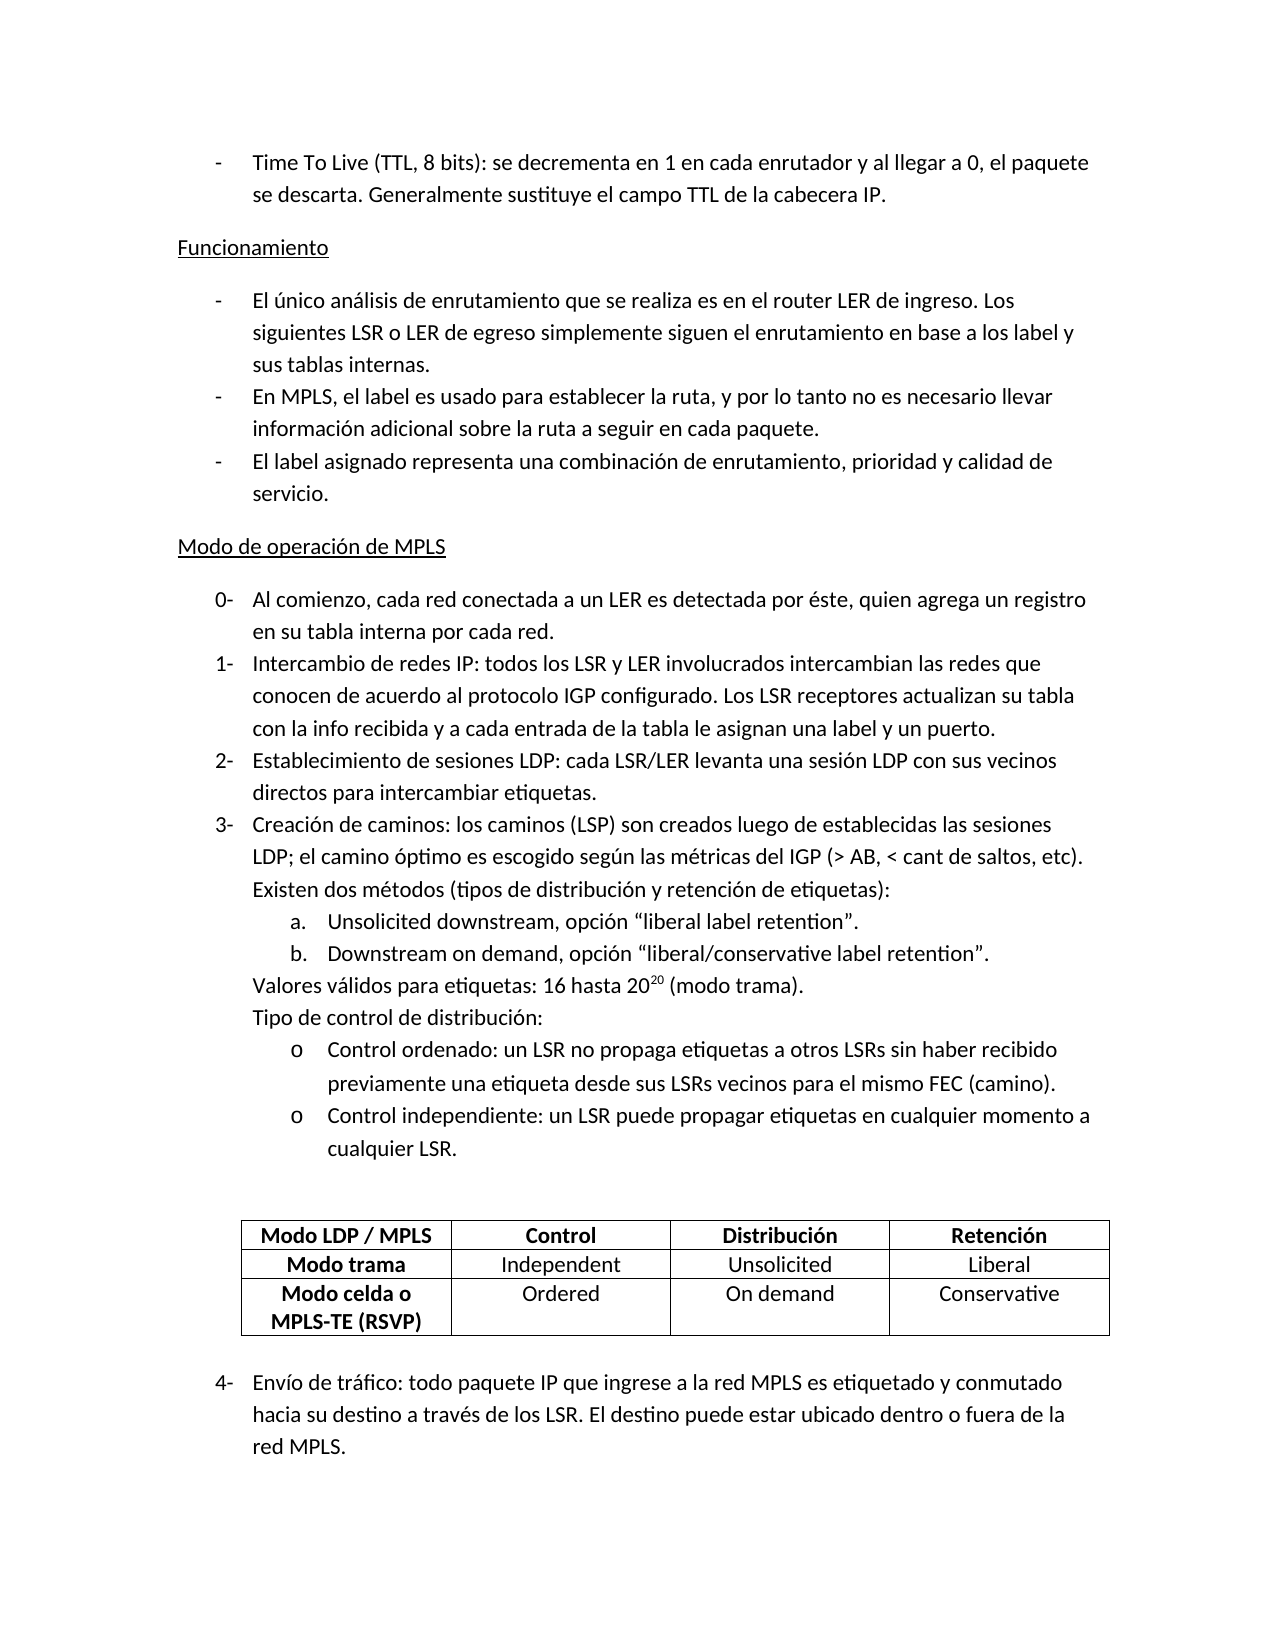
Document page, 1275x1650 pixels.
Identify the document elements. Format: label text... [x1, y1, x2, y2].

table_header Distribución [671, 1221, 889, 1249]
text Modo de operación de MPLS [177, 532, 1098, 560]
list Time To Live (TTL, 8 bits): se decrementa en 1 en cada enrutador y al llegar a 0, el paquete se descarta. Generalmente sustituye el campo TTL de la cabecera IP. [215, 148, 1098, 208]
table_cell On demand [671, 1279, 889, 1335]
table_cell Conservative [890, 1279, 1109, 1335]
list Control independiente: un LSR puede propagar etiquetas en cualquier momento a cualquier LSR. [290, 1101, 1098, 1162]
list El label asignado representa una combinación de enrutamiento, prioridad y calidad de servicio. [215, 447, 1098, 507]
table_cell Liberal [890, 1250, 1109, 1278]
table_cell Independent [452, 1250, 670, 1278]
table_cell Ordered [452, 1279, 670, 1335]
table_cell Unsolicited [671, 1250, 889, 1278]
list Creación de caminos: los caminos (LSP) son creados luego de establecidas las sesiones LDP; el camino óptimo es escogido según las métricas del IGP (> AB, < cant de saltos, etc). Existen dos métodos (tipos de distribución y retención de etiquetas): [215, 810, 1098, 903]
list Tipo de control de distribución: [252, 1003, 1098, 1031]
list Control ordenado: un LSR no propaga etiquetas a otros LSRs sin haber recibido previamente una etiqueta desde sus LSRs vecinos para el mismo FEC (camino). [290, 1036, 1098, 1097]
list Unsolicited downstream, opción “liberal label retention”. [290, 907, 1098, 935]
list Al comienzo, cada red conectada a un LER es detectada por éste, quien agrega un registro en su tabla interna por cada red. [215, 585, 1098, 645]
list Valores válidos para etiquetas: 16 hasta 2020 (modo trama). [252, 971, 1098, 999]
list En MPLS, el label es usado para establecer la ruta, y por lo tanto no es necesario llevar información adicional sobre la ruta a seguir en cada paquete. [215, 382, 1098, 443]
list El único análisis de enrutamiento que se realiza es en el router LER de ingreso. Los siguientes LSR o LER de egreso simplemente siguen el enrutamiento en base a los label y sus tablas internas. [215, 286, 1098, 378]
text Funcionamiento [177, 233, 1098, 261]
table_header Control [452, 1221, 670, 1249]
table_cell Modo trama [242, 1250, 451, 1278]
list Intercambio de redes IP: todos los LSR y LER involucrados intercambian las redes que conocen de acuerdo al protocolo IGP configurado. Los LSR receptores actualizan su tabla con la info recibida y a cada entrada de la tabla le asignan una label y un puerto. [215, 649, 1098, 742]
list Establecimiento de sesiones LDP: cada LSR/LER levanta una sesión LDP con sus vecinos directos para intercambiar etiquetas. [215, 746, 1098, 806]
table_header Modo LDP / MPLS [242, 1221, 451, 1249]
table_cell Modo celda o MPLS-TE (RSVP) [242, 1279, 451, 1335]
list Downstream on demand, opción “liberal/conservative label retention”. [290, 939, 1098, 967]
table_header Retención [890, 1221, 1109, 1249]
list Envío de tráfico: todo paquete IP que ingrese a la red MPLS es etiquetado y conmutado hacia su destino a través de los LSR. El destino puede estar ubicado dentro o fuera de la red MPLS. [215, 1368, 1098, 1461]
